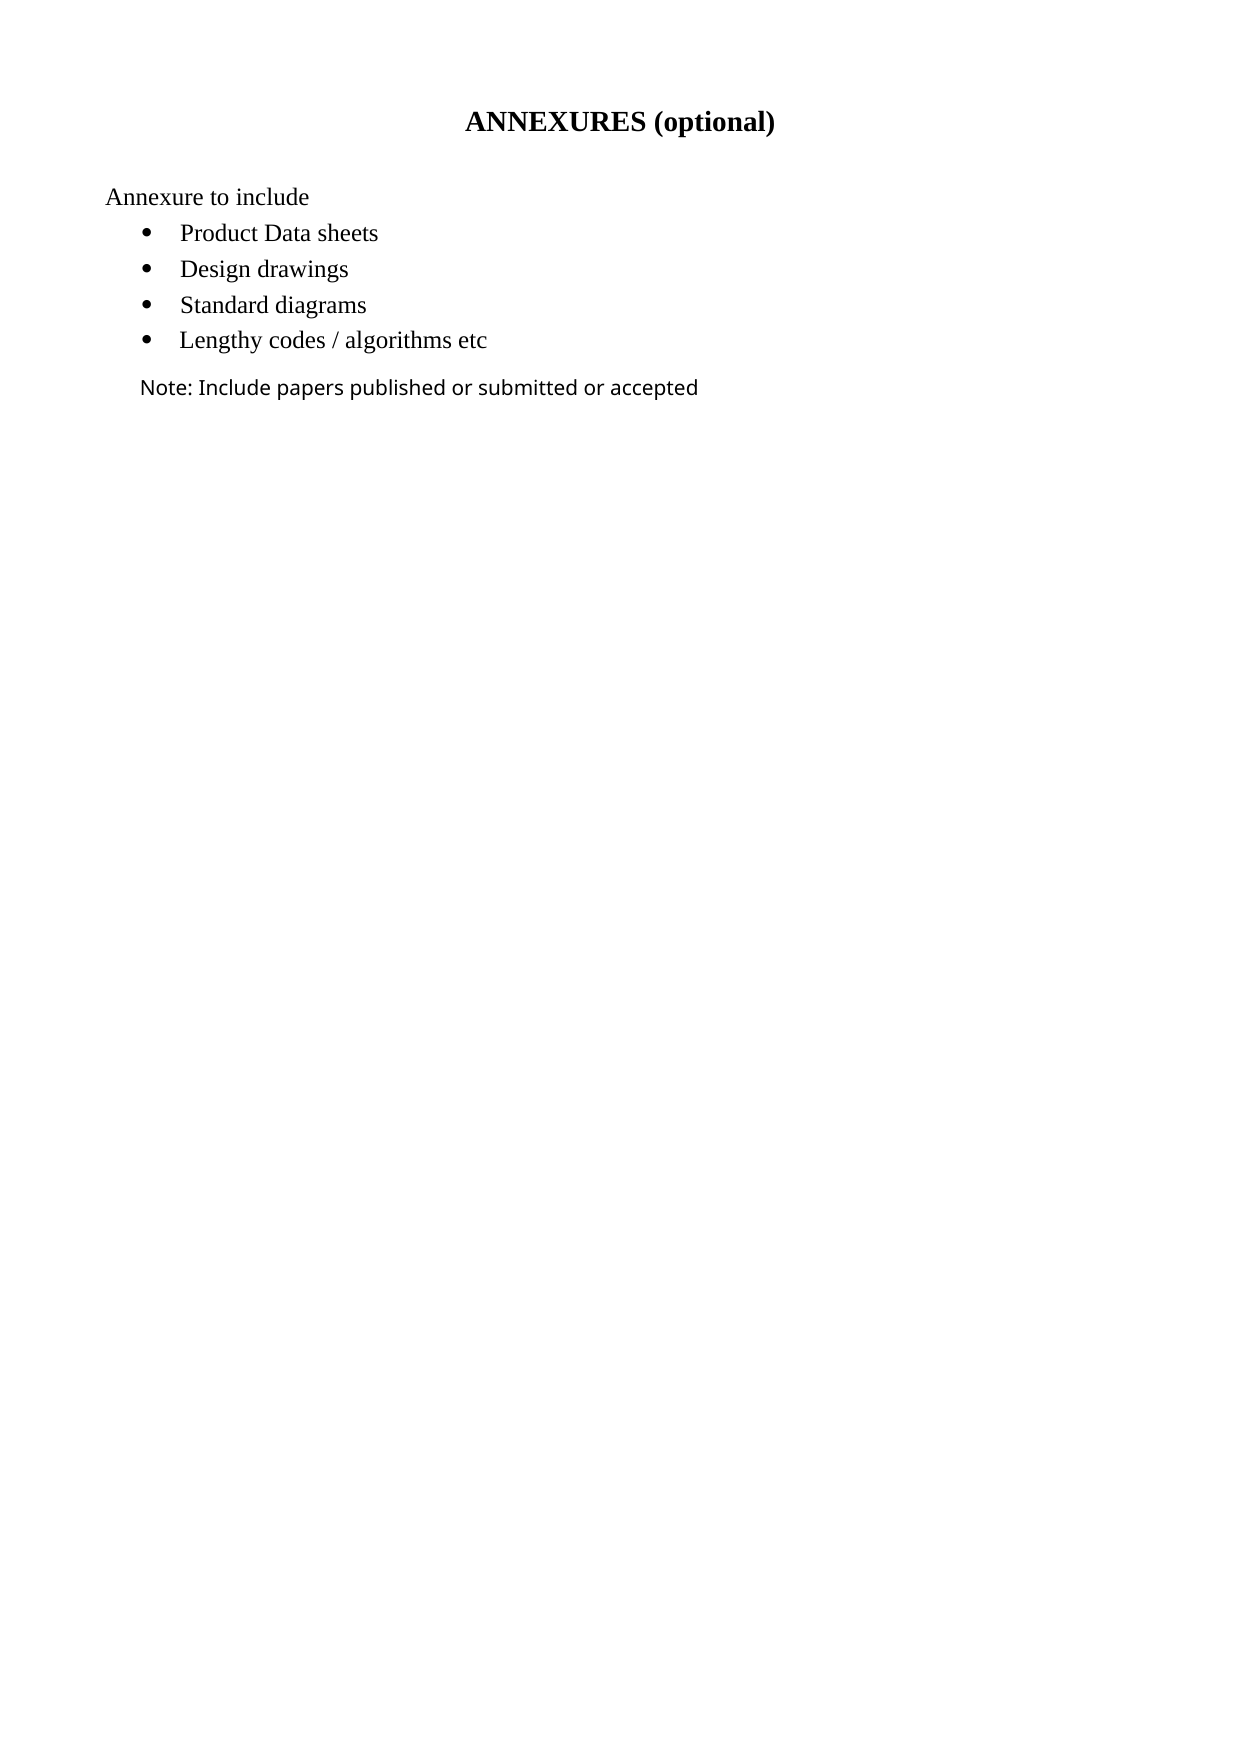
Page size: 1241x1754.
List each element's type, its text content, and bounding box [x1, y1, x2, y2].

text Annexure to include [105, 182, 1240, 211]
text Note: Include papers published or submitted or accepted [139, 373, 1240, 401]
list Lengthy codes / algorithms etc [142, 325, 1240, 354]
list Standard diagrams [142, 290, 1240, 318]
list Product Data sheets [142, 218, 1240, 247]
subtitle ANNEXURES (optional) [465, 104, 1240, 138]
list Design drawings [142, 254, 1240, 283]
